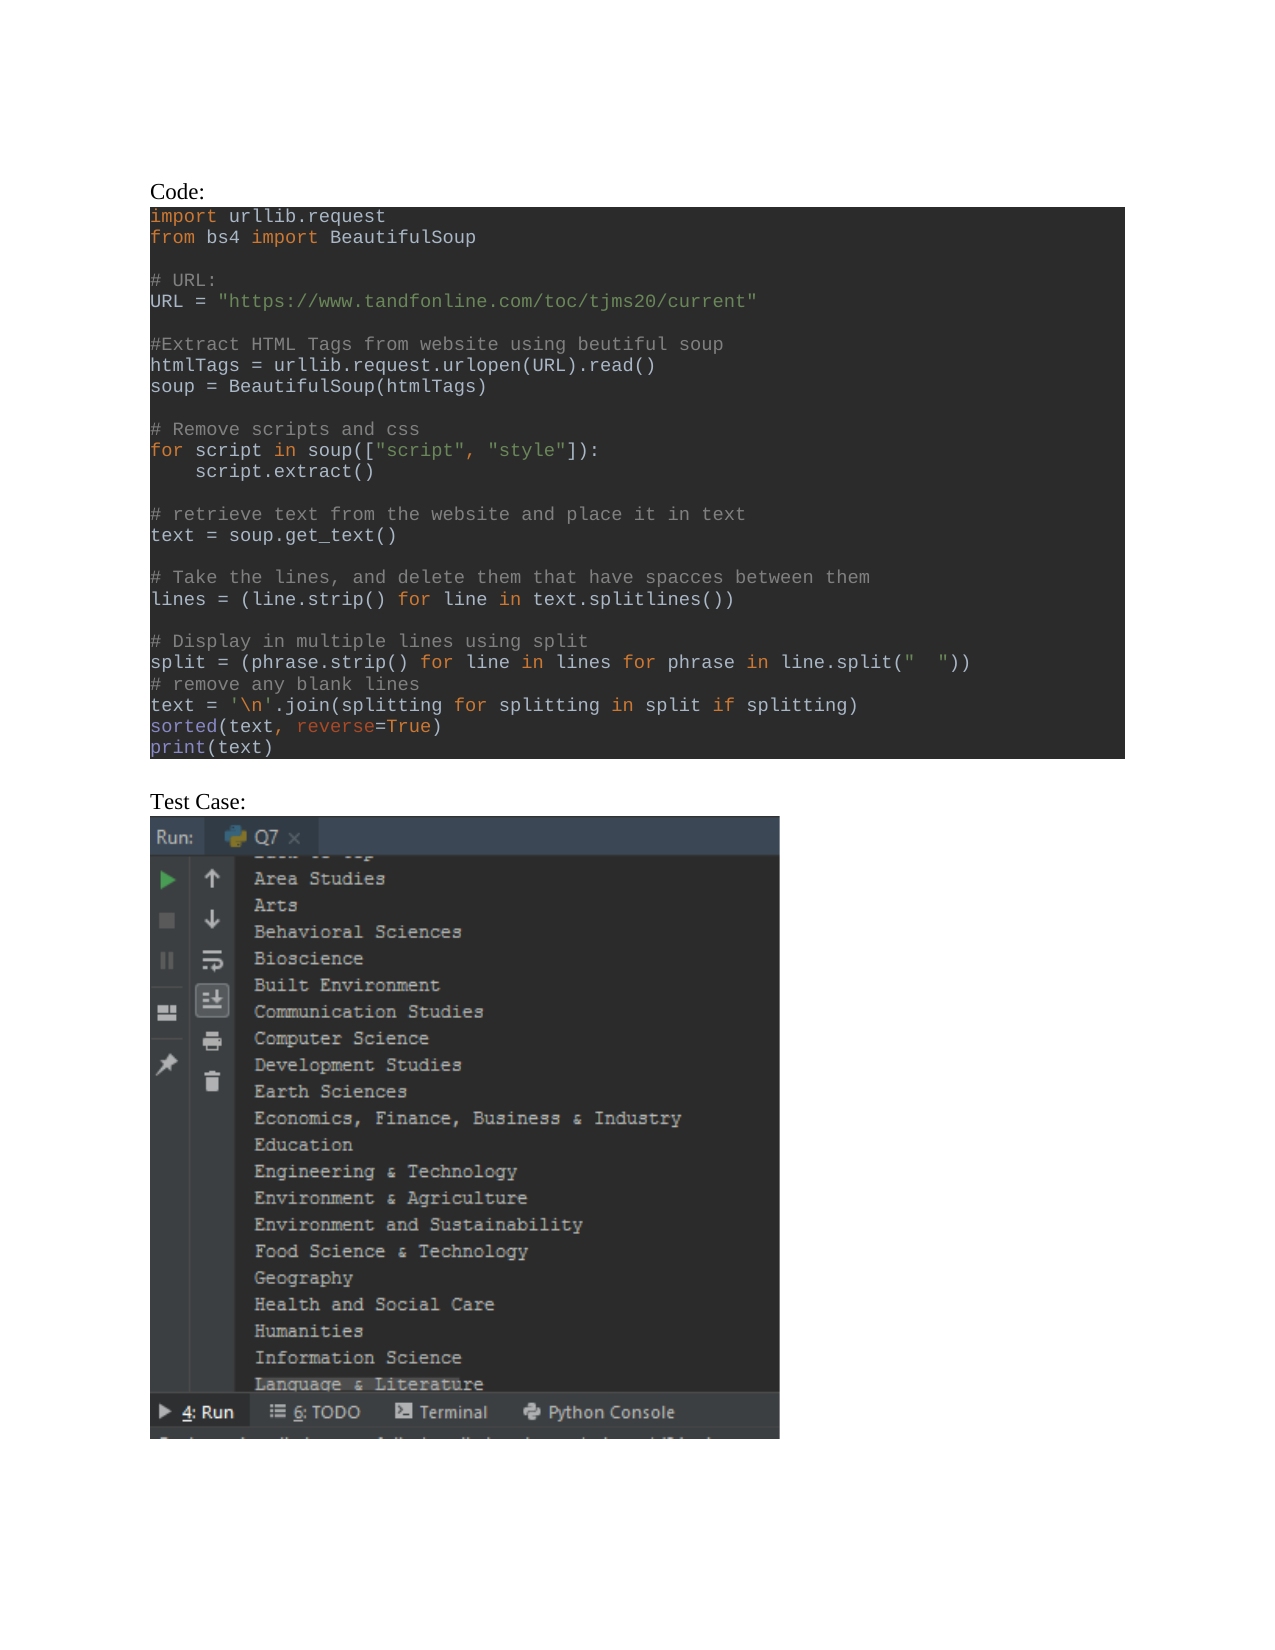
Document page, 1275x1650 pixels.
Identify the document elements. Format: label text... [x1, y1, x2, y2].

picture [150, 816, 780, 1439]
text import urllib.request from bs4 import BeautifulSoup # URL: URL = "https://www.tandfonline.com/toc/tjms20/current" #Extract HTML Tags from website using beutiful soup htmlTags = urllib.request.urlopen(URL).read() soup = BeautifulSoup(htmlTags) # Remove scripts and css for script in soup(["script", "style"]): script.extract() # retrieve text from the website and place it in text text = soup.get_text() # Take the lines, and delete them that have spacces between them lines = (line.strip() for line in text.splitlines()) # Display in multiple lines using split split = (phrase.strip() for line in lines for phrase in line.split(" ")) # remove any blank lines text = '\n'.join(splitting for splitting in split if splitting) sorted(text, reverse=True) print(text) [150, 207, 1125, 759]
text Test Case: [150, 788, 1125, 814]
text Code: [150, 178, 1125, 205]
